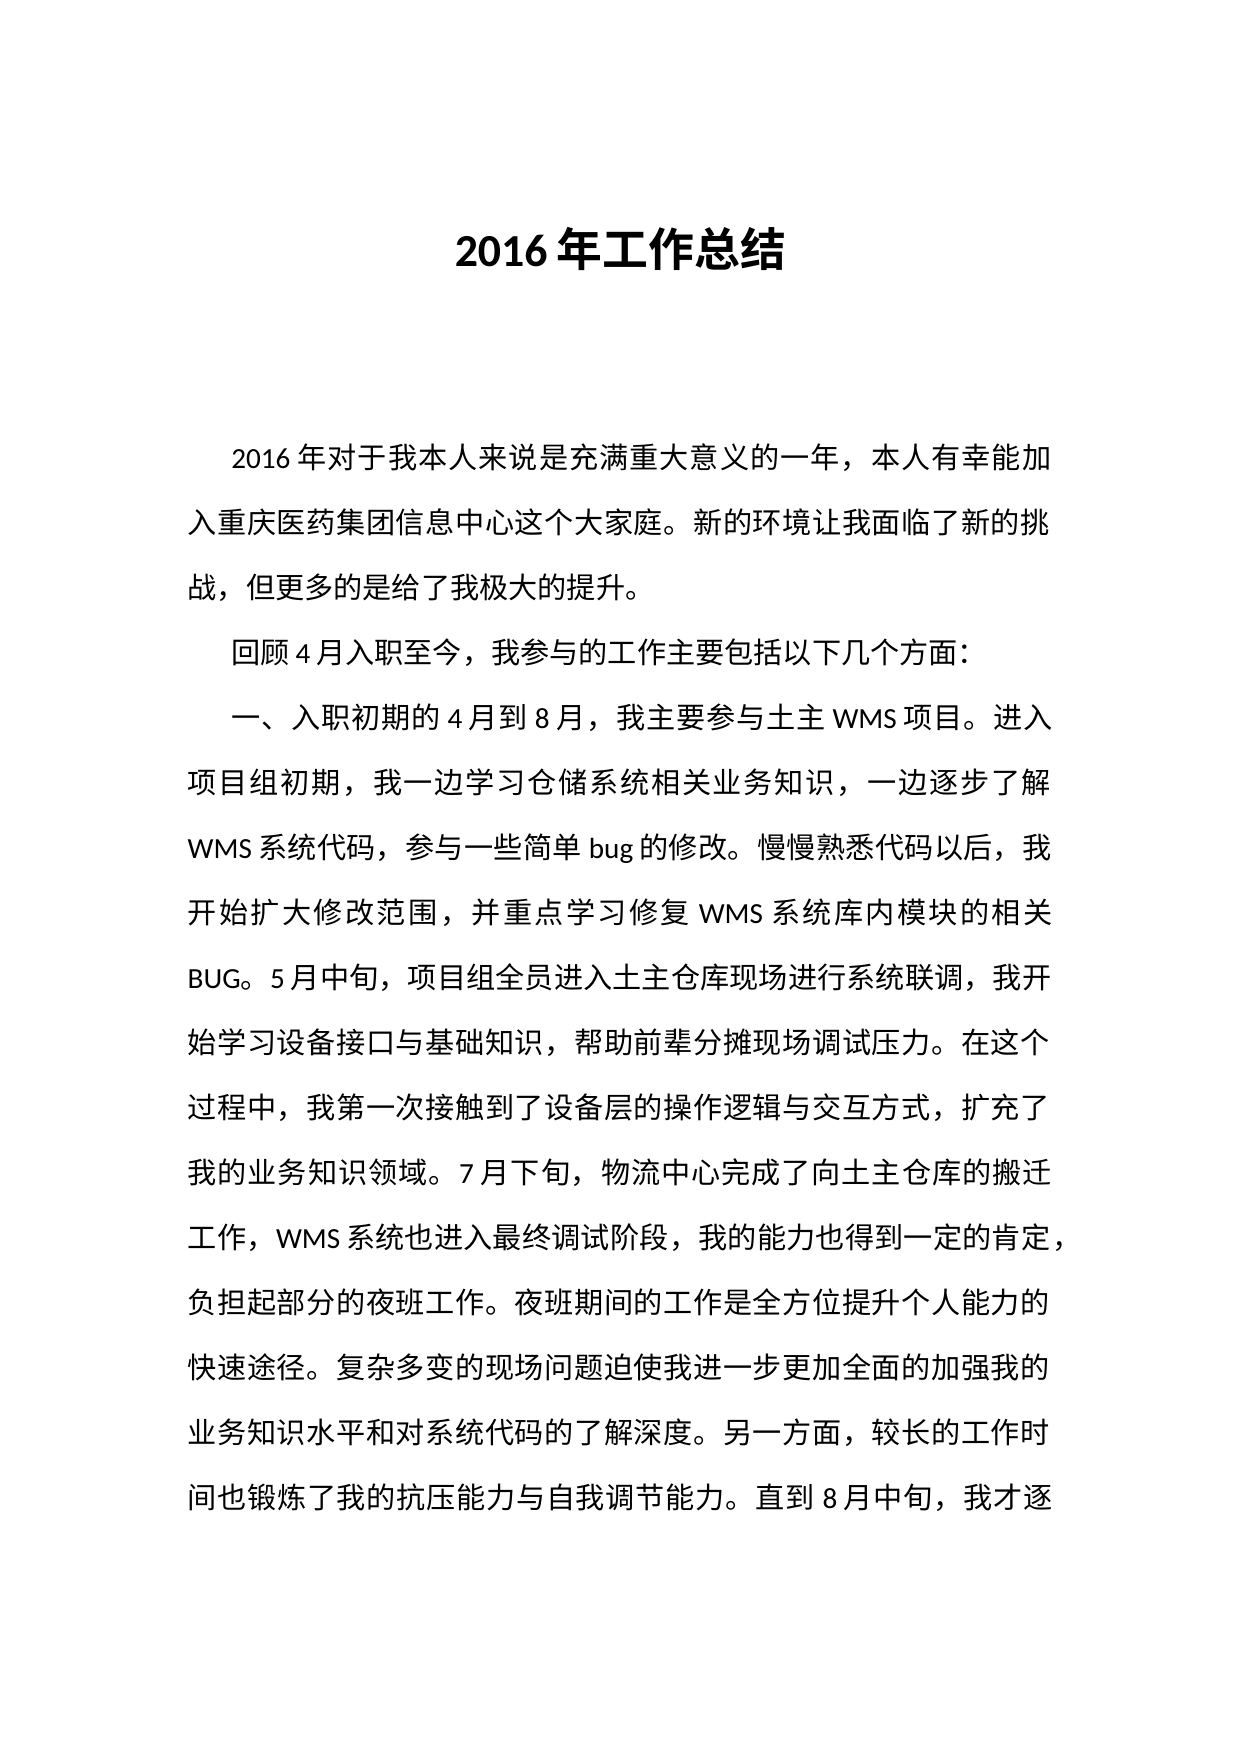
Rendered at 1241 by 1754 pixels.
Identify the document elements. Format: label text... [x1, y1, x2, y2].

subtitle 2016年工作总结 [187, 197, 1053, 295]
text 2016年对于我本人来说是充满重大意义的一年，本人有幸能加入重庆医药集团信息中心这个大家庭。新的环境让我面临了新的挑战，但更多的是给了我极大的提升。 [187, 423, 1053, 618]
text 回顾4月入职至今，我参与的工作主要包括以下几个方面： [187, 618, 1053, 683]
